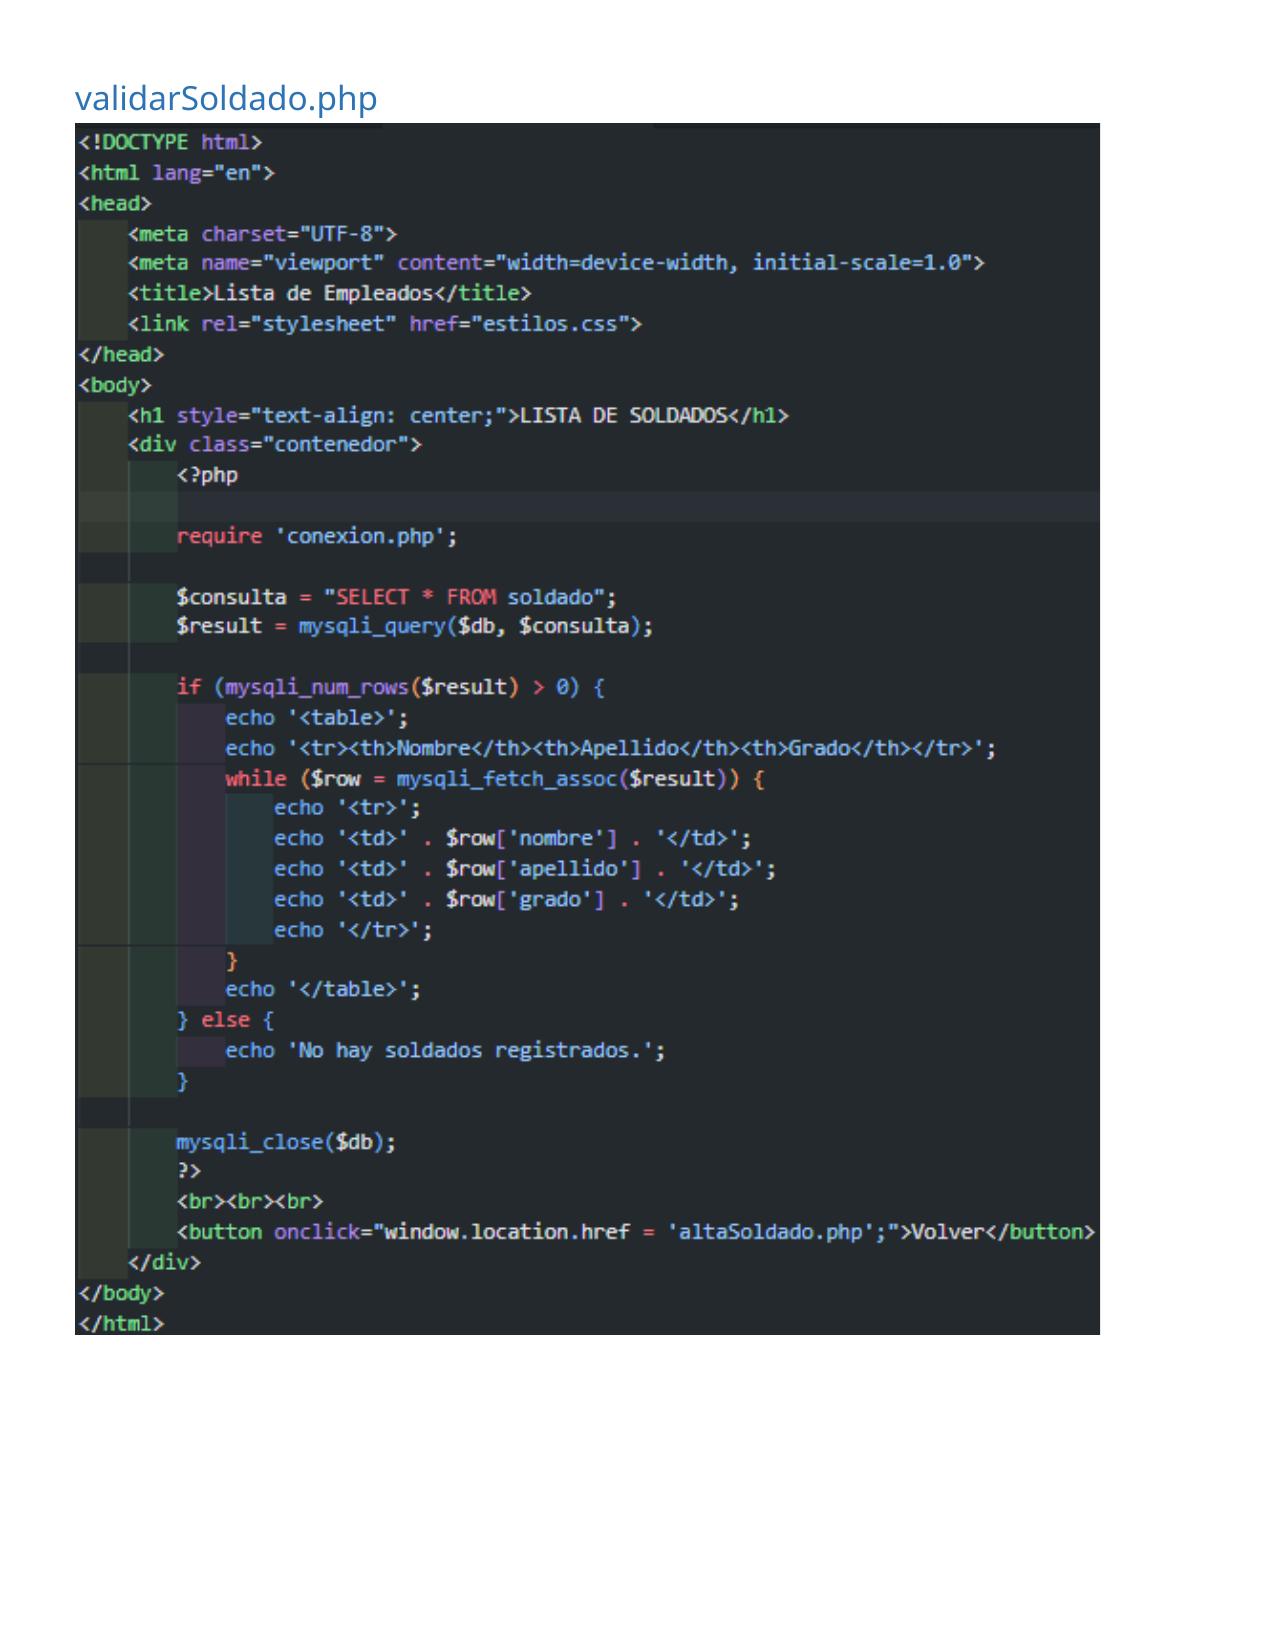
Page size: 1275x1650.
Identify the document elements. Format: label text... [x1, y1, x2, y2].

picture [75, 123, 1100, 1335]
subtitle validarSoldado.php [75, 75, 1200, 120]
